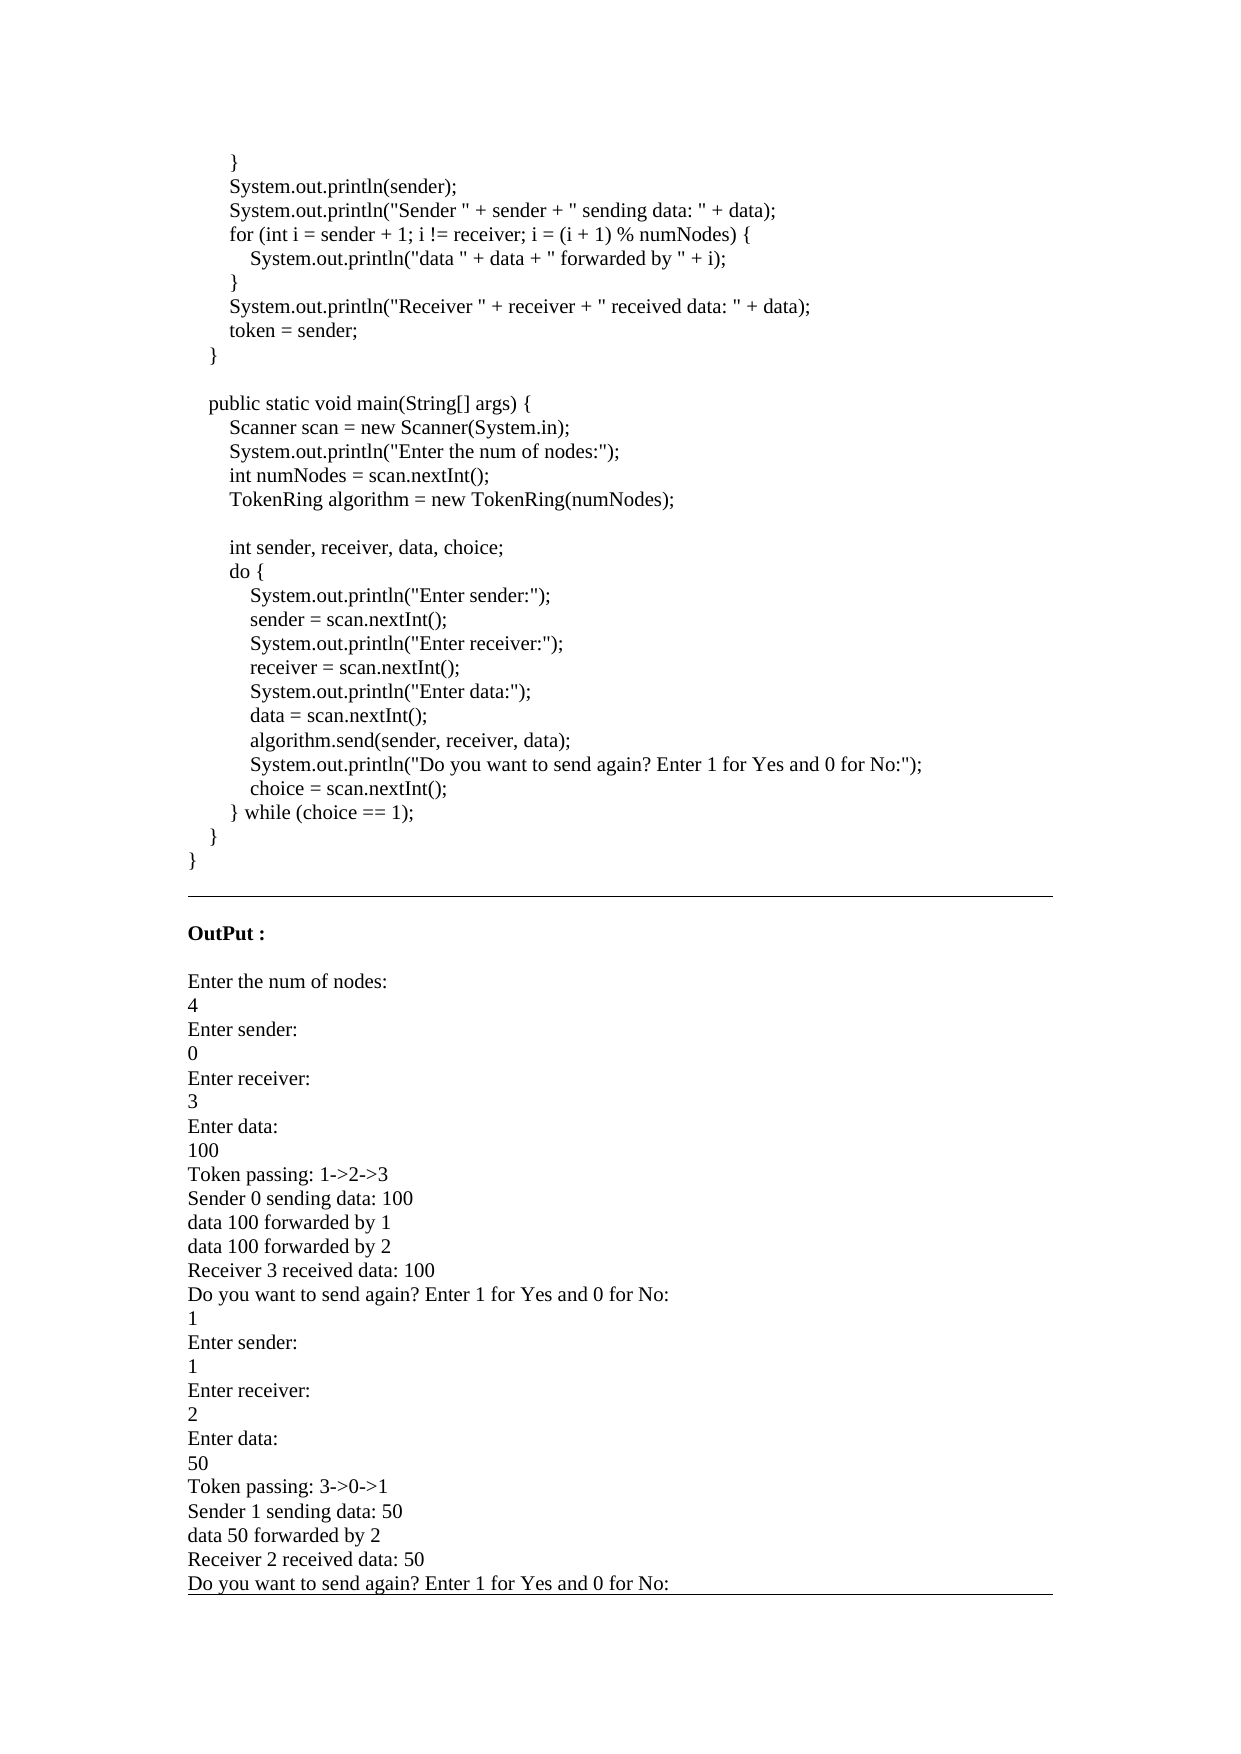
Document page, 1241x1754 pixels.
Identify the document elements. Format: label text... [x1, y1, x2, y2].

text Do you want to send again? Enter 1 for Yes and 0 for No: [187, 1571, 1053, 1595]
text Enter data: [187, 1113, 1053, 1138]
text System.out.println("Do you want to send again? Enter 1 for Yes and 0 for No:"); [187, 752, 1053, 776]
text Token passing: 1->2->3 [187, 1162, 1053, 1186]
text System.out.println("Enter receiver:"); [187, 631, 1053, 655]
text Enter receiver: [187, 1378, 1053, 1402]
text Enter data: [187, 1426, 1053, 1450]
text } [187, 150, 1053, 174]
text System.out.println("Enter the num of nodes:"); [187, 439, 1053, 463]
text for (int i = sender + 1; i != receiver; i = (i + 1) % numNodes) { [187, 222, 1053, 246]
text } while (choice == 1); [187, 800, 1053, 824]
text choice = scan.nextInt(); [187, 776, 1053, 800]
text 100 [187, 1138, 1053, 1162]
text 0 [187, 1041, 1053, 1065]
text } [187, 848, 1053, 872]
text System.out.println("Receiver " + receiver + " received data: " + data); [187, 294, 1053, 318]
text Do you want to send again? Enter 1 for Yes and 0 for No: [187, 1282, 1053, 1306]
text public static void main(String[] args) { [187, 391, 1053, 415]
text receiver = scan.nextInt(); [187, 655, 1053, 679]
text 50 [187, 1450, 1053, 1474]
text sender = scan.nextInt(); [187, 607, 1053, 631]
text System.out.println("Enter sender:"); [187, 583, 1053, 607]
text Sender 1 sending data: 50 [187, 1498, 1053, 1523]
text token = sender; [187, 318, 1053, 342]
text Receiver 3 received data: 100 [187, 1258, 1053, 1282]
text OutPut : [187, 921, 1053, 945]
text TokenRing algorithm = new TokenRing(numNodes); [187, 487, 1053, 511]
text Enter receiver: [187, 1065, 1053, 1089]
text int numNodes = scan.nextInt(); [187, 463, 1053, 487]
text } [187, 824, 1053, 848]
text Enter sender: [187, 1330, 1053, 1354]
text Receiver 2 received data: 50 [187, 1547, 1053, 1571]
text Sender 0 sending data: 100 [187, 1186, 1053, 1210]
text data = scan.nextInt(); [187, 703, 1053, 727]
text data 50 forwarded by 2 [187, 1523, 1053, 1547]
text Scanner scan = new Scanner(System.in); [187, 415, 1053, 439]
text System.out.println("Enter data:"); [187, 679, 1053, 703]
text algorithm.send(sender, receiver, data); [187, 727, 1053, 752]
text 4 [187, 993, 1053, 1017]
text } [187, 270, 1053, 294]
text 2 [187, 1402, 1053, 1426]
text Enter the num of nodes: [187, 969, 1053, 993]
text data 100 forwarded by 2 [187, 1234, 1053, 1258]
text System.out.println("Sender " + sender + " sending data: " + data); [187, 198, 1053, 222]
text data 100 forwarded by 1 [187, 1210, 1053, 1234]
text int sender, receiver, data, choice; [187, 535, 1053, 559]
text Enter sender: [187, 1017, 1053, 1041]
text 1 [187, 1306, 1053, 1330]
text do { [187, 559, 1053, 583]
text 1 [187, 1354, 1053, 1378]
text System.out.println(sender); [187, 174, 1053, 198]
text System.out.println("data " + data + " forwarded by " + i); [187, 246, 1053, 270]
text Token passing: 3->0->1 [187, 1474, 1053, 1498]
text } [187, 342, 1053, 367]
text 3 [187, 1089, 1053, 1113]
